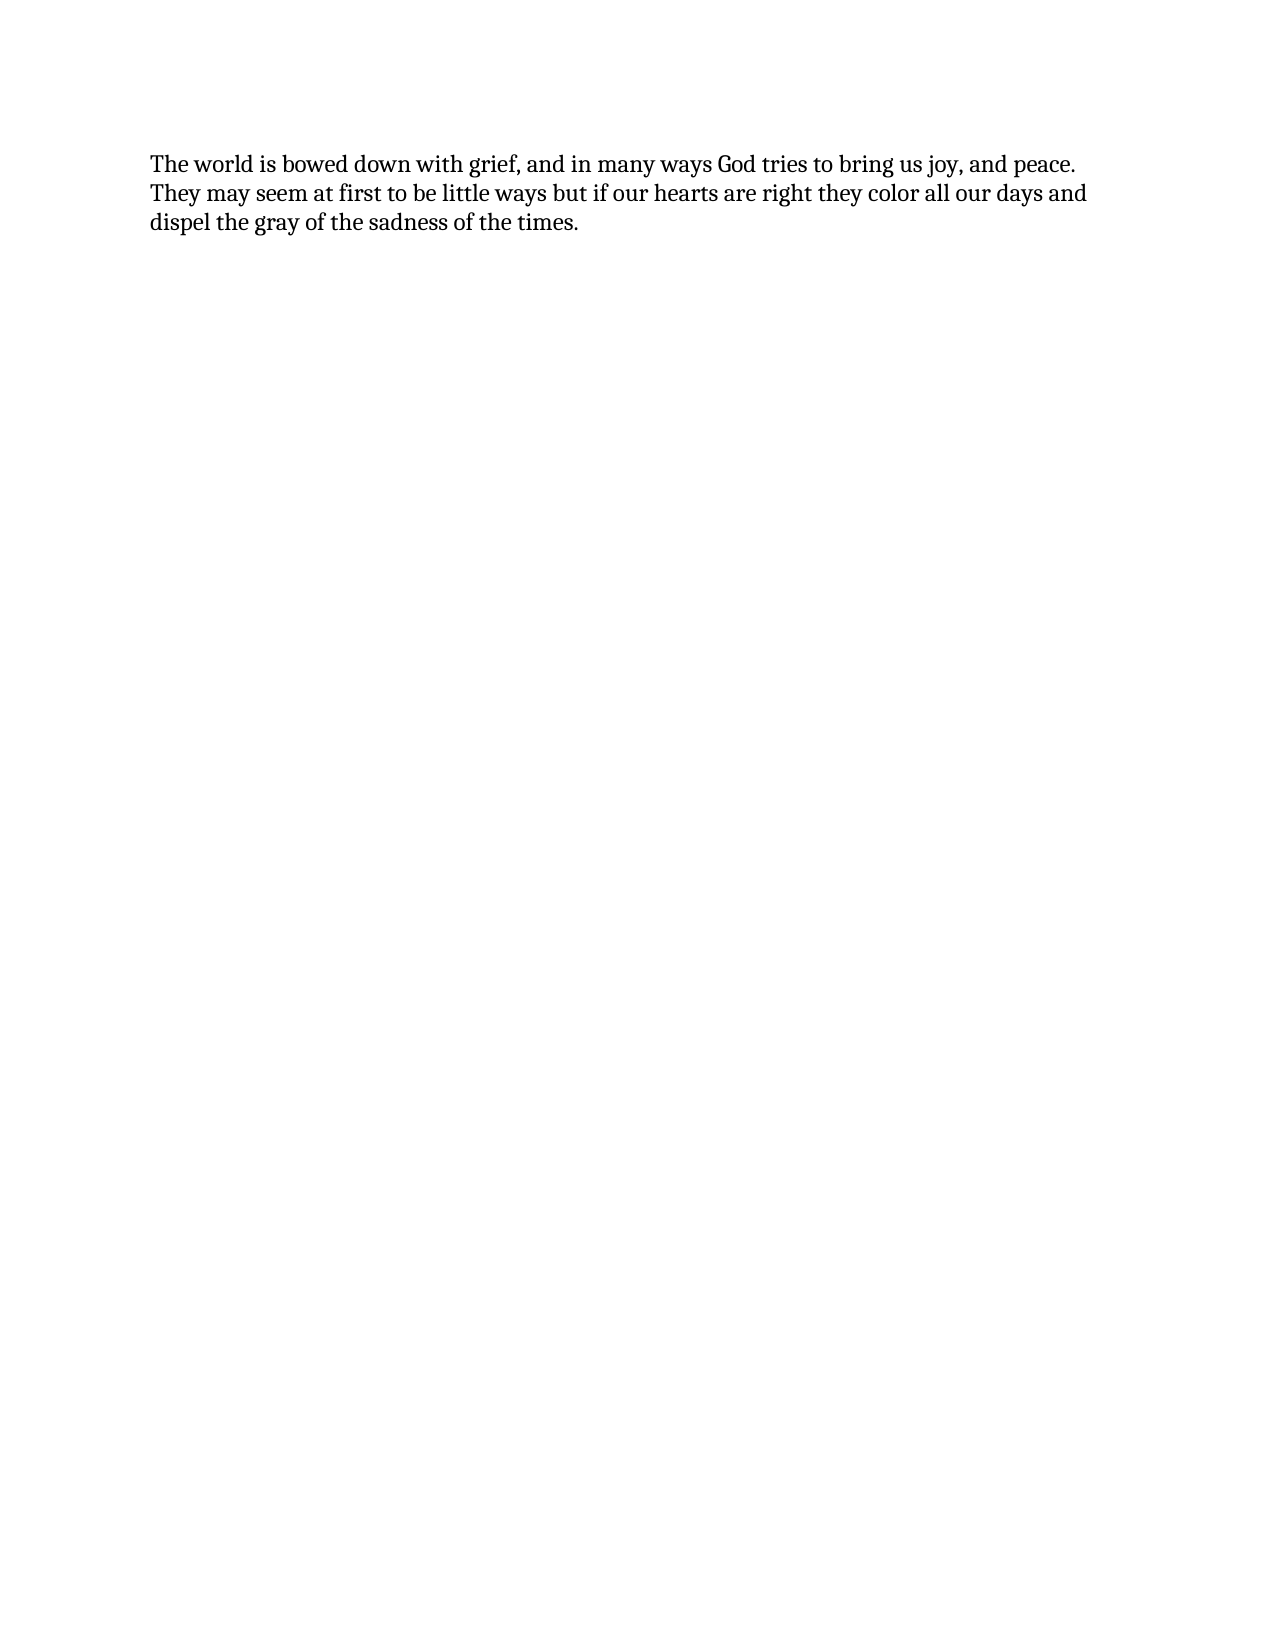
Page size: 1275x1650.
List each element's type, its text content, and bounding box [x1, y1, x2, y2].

text The world is bowed down with grief, and in many ways God tries to bring us joy, and peace. They may seem at first to be little ways but if our hearts are right they color all our days and dispel the gray of the sadness of the times. [150, 150, 1125, 236]
